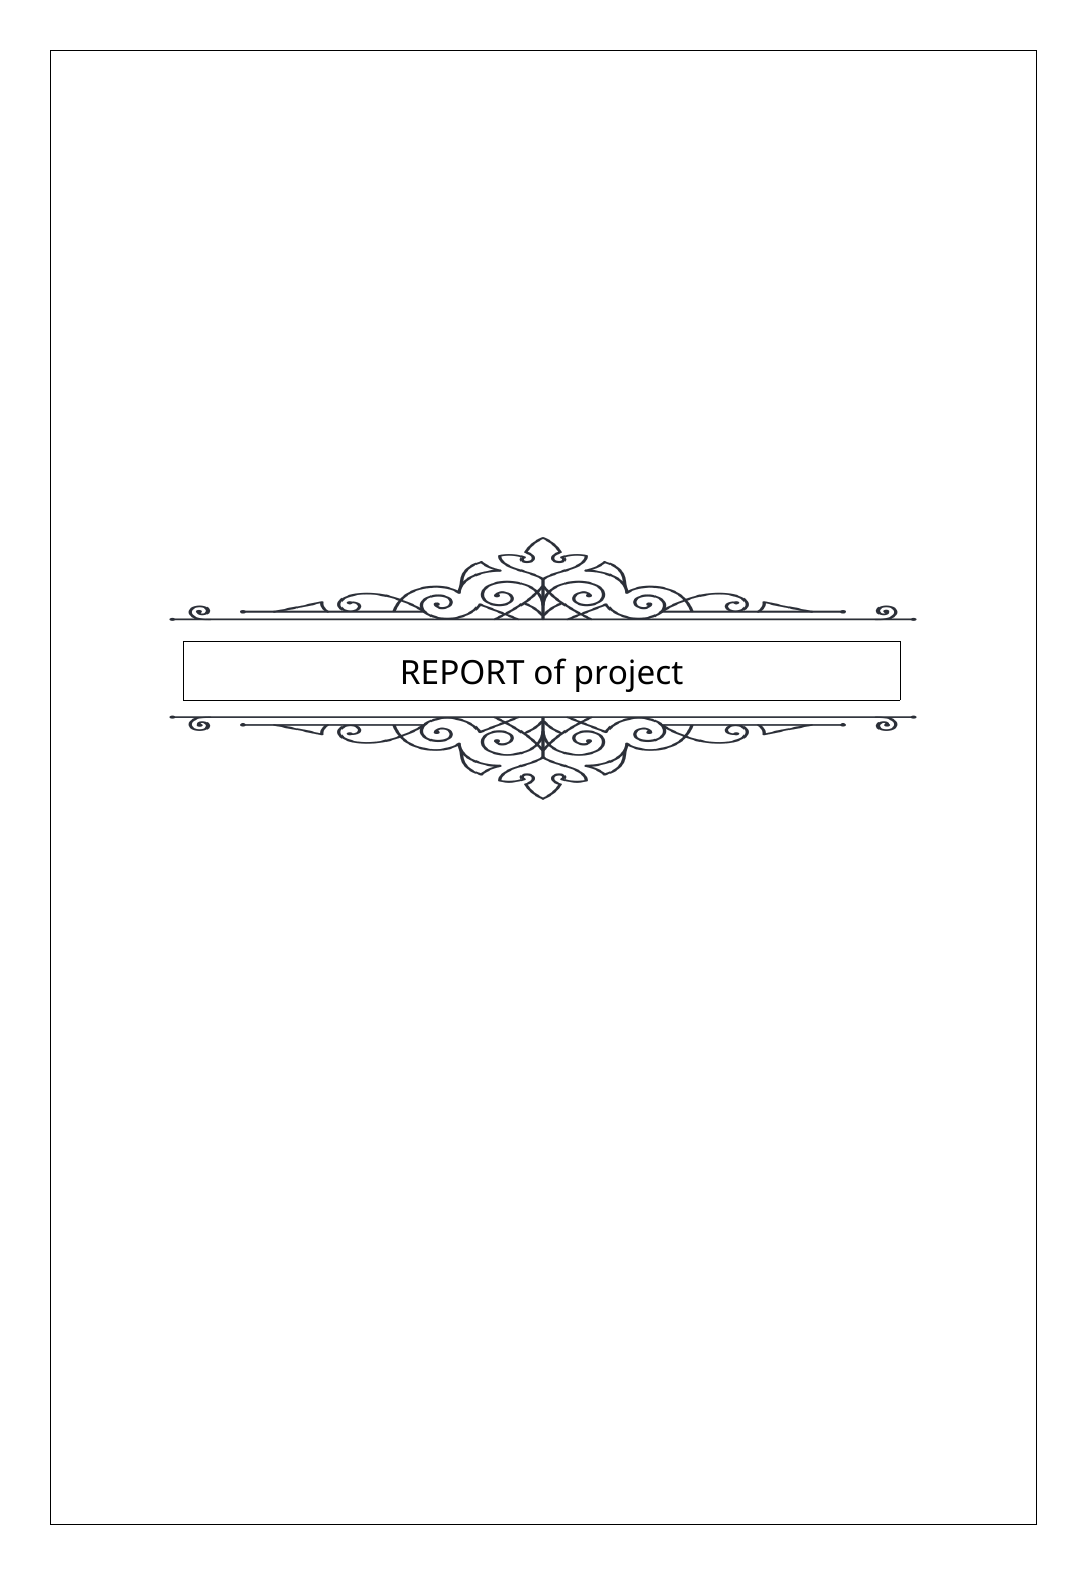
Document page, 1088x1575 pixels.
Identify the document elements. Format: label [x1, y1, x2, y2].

picture [163, 370, 924, 966]
